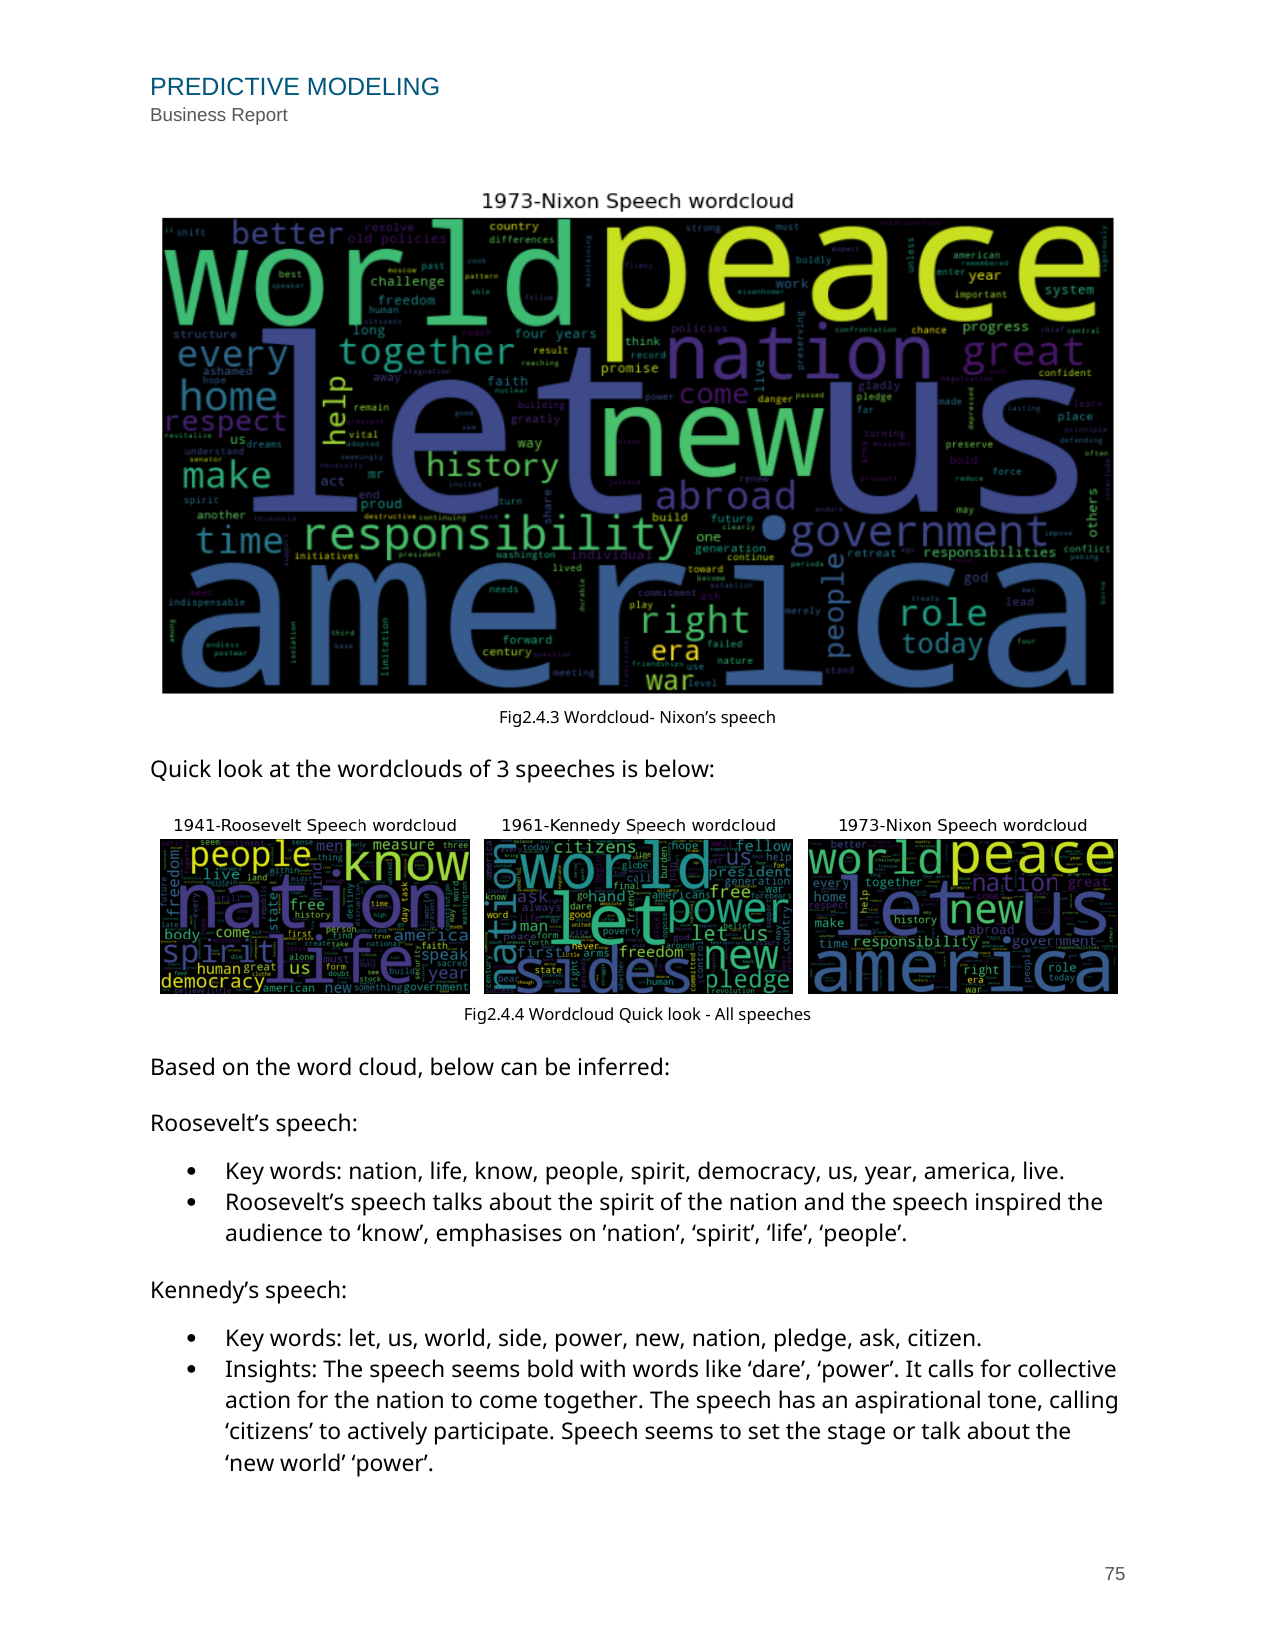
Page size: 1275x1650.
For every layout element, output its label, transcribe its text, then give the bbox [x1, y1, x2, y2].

picture [150, 181, 1125, 706]
list Roosevelt’s speech talks about the spirit of the nation and the speech inspired the audience to ‘know’, emphasises on ’nation’, ‘spirit’, ‘life’, ‘people’. [187, 1186, 1125, 1249]
text Based on the word cloud, below can be inferred: [150, 1051, 1125, 1082]
text Fig2.4.3 Wordcloud- Nixon’s speech [150, 706, 1125, 728]
text Kennedy’s speech: [150, 1274, 1125, 1305]
picture [150, 809, 1125, 1003]
text Quick look at the wordclouds of 3 speeches is below: [150, 753, 1125, 784]
text Roosevelt’s speech: [150, 1107, 1125, 1138]
list Key words: let, us, world, side, power, new, nation, pledge, ask, citizen. [187, 1322, 1125, 1353]
list Key words: nation, life, know, people, spirit, democracy, us, year, america, live. [187, 1155, 1125, 1186]
text Fig2.4.4 Wordcloud Quick look - All speeches [150, 1003, 1125, 1026]
list Insights: The speech seems bold with words like ‘dare’, ‘power’. It calls for collective action for the nation to come together. The speech has an aspirational tone, calling ‘citizens’ to actively participate. Speech seems to set the stage or talk about the ‘new world’ ‘power’. [187, 1353, 1125, 1478]
